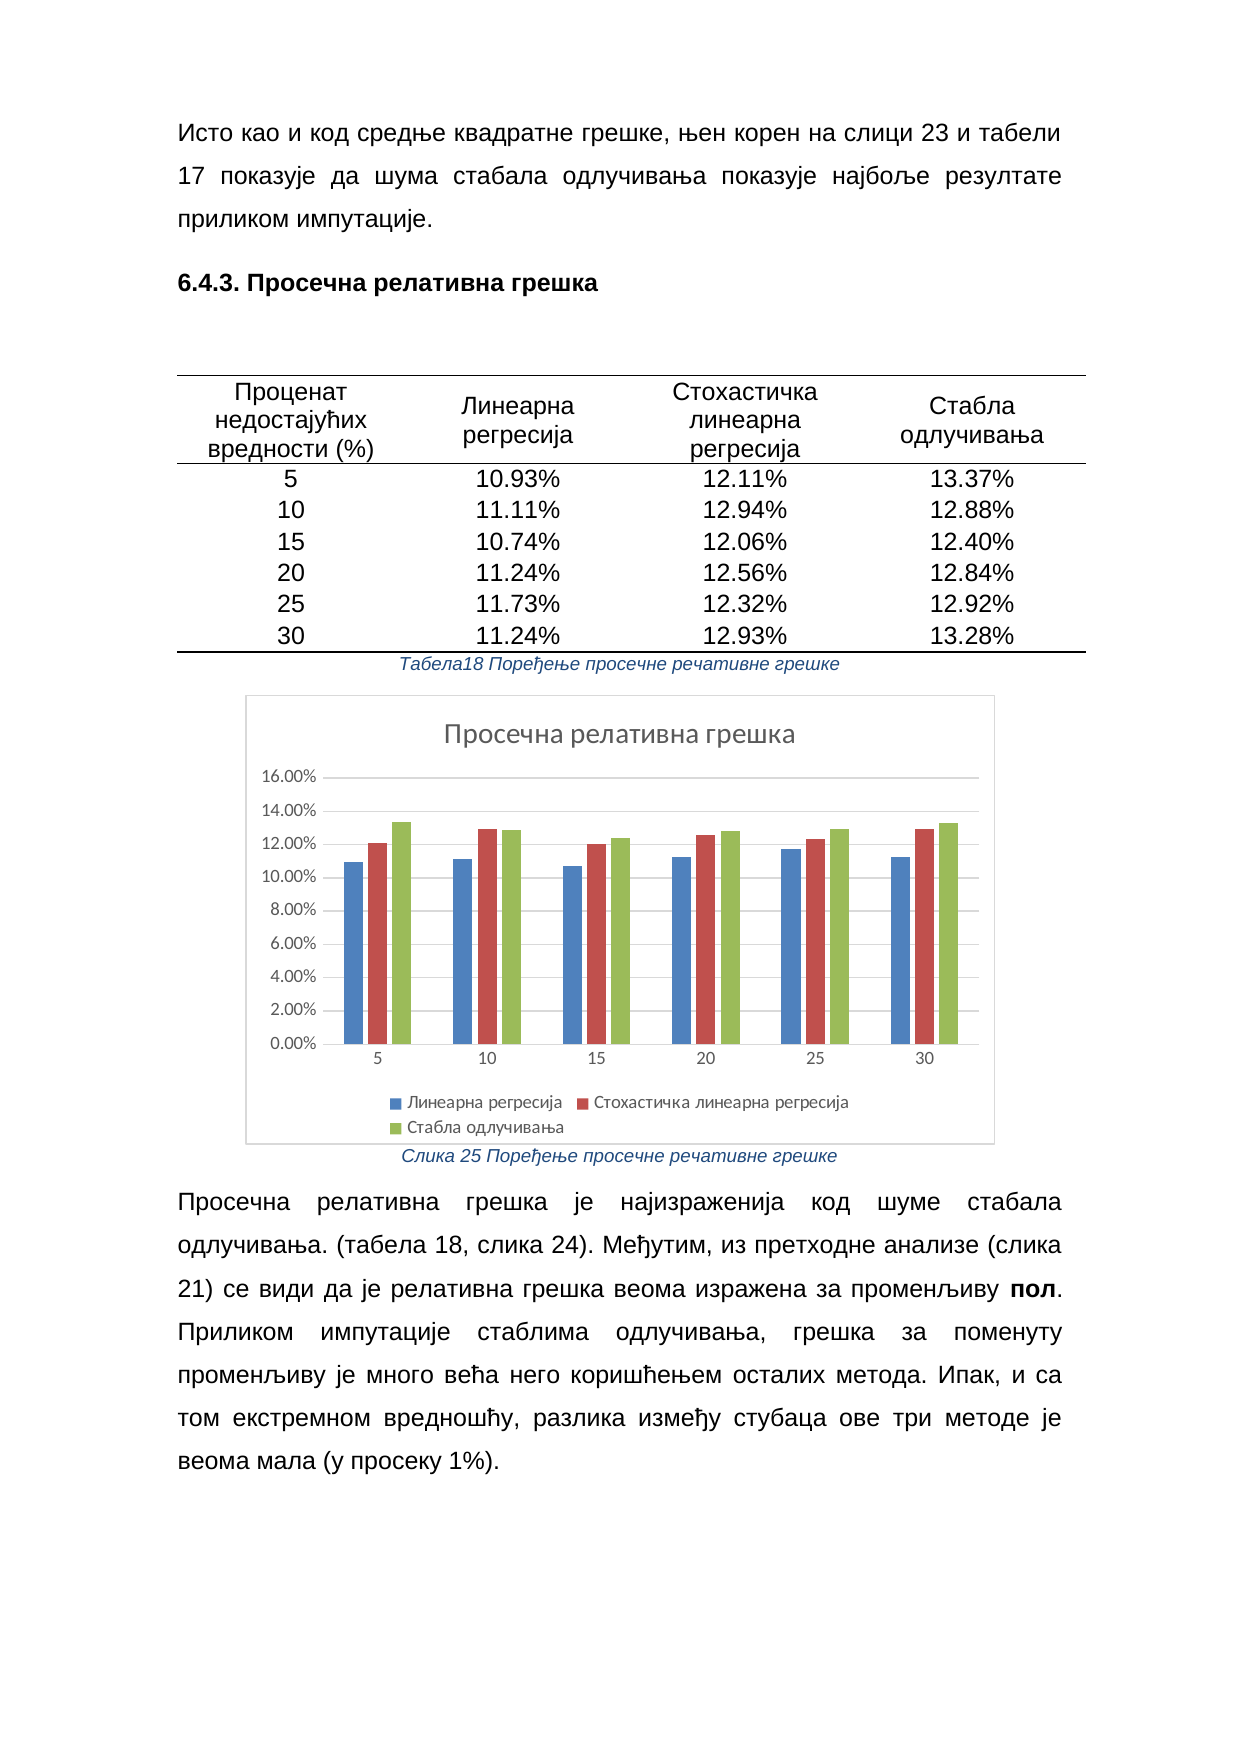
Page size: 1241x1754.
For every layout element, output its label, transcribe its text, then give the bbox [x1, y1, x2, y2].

table_cell 10.93% [404, 464, 631, 494]
text Табела18 Поређење просечне речативне грешке [177, 653, 1063, 674]
subtitle 6.4.3. Просечна релативна грешка [177, 268, 1063, 297]
table_cell 12.84% [859, 556, 1086, 588]
table_cell 12.11% [631, 464, 858, 494]
table_cell 12.32% [631, 588, 858, 619]
table_cell 15 [177, 525, 404, 556]
table_cell 10.74% [404, 525, 631, 556]
table_header Стохастичка линеарна регресија [631, 376, 858, 463]
table_header Проценат недостајућих вредности (%) [177, 376, 404, 463]
text Слика 25 Поређење просечне речативне грешке [177, 1145, 1063, 1166]
table_cell 13.37% [859, 464, 1086, 494]
table_cell 10 [177, 494, 404, 525]
text Исто као и код средње квадратне грешке, њен корен на слици 23 и табели 17 показује да шума стабала одлучивања показује најбоље резултате приликом импутације. [177, 118, 1063, 233]
table_cell 11.73% [404, 588, 631, 619]
table_cell 12.56% [631, 556, 858, 588]
table_cell 11.24% [404, 619, 631, 651]
table_cell 30 [177, 619, 404, 651]
table_cell 13.28% [859, 619, 1086, 651]
table_cell 25 [177, 588, 404, 619]
table_cell 11.24% [404, 556, 631, 588]
table_cell 12.92% [859, 588, 1086, 619]
table_cell 20 [177, 556, 404, 588]
table_cell 12.88% [859, 494, 1086, 525]
table_cell 12.94% [631, 494, 858, 525]
table_header Стабла одлучивања [859, 376, 1086, 463]
text Просечна релативна грешка је најизраженија код шуме стабала одлучивања. (табела 18, слика 24). Међутим, из претходне анализе (слика 21) се види да је релативна грешка веома изражена за променљиву пол. Приликом импутације стаблима одлучивања, грешка за поменуту променљиву је много већа него коришћењем осталих метода. Ипак, и са том екстремном вредношћу, разлика између стубаца ове три методе је веома мала (у просеку 1%). [177, 1187, 1063, 1475]
table_cell 12.40% [859, 525, 1086, 556]
table_cell 11.11% [404, 494, 631, 525]
table_cell 12.93% [631, 619, 858, 651]
table_cell 12.06% [631, 525, 858, 556]
table_cell 5 [177, 464, 404, 494]
table_header Линеарна регресија [404, 376, 631, 463]
